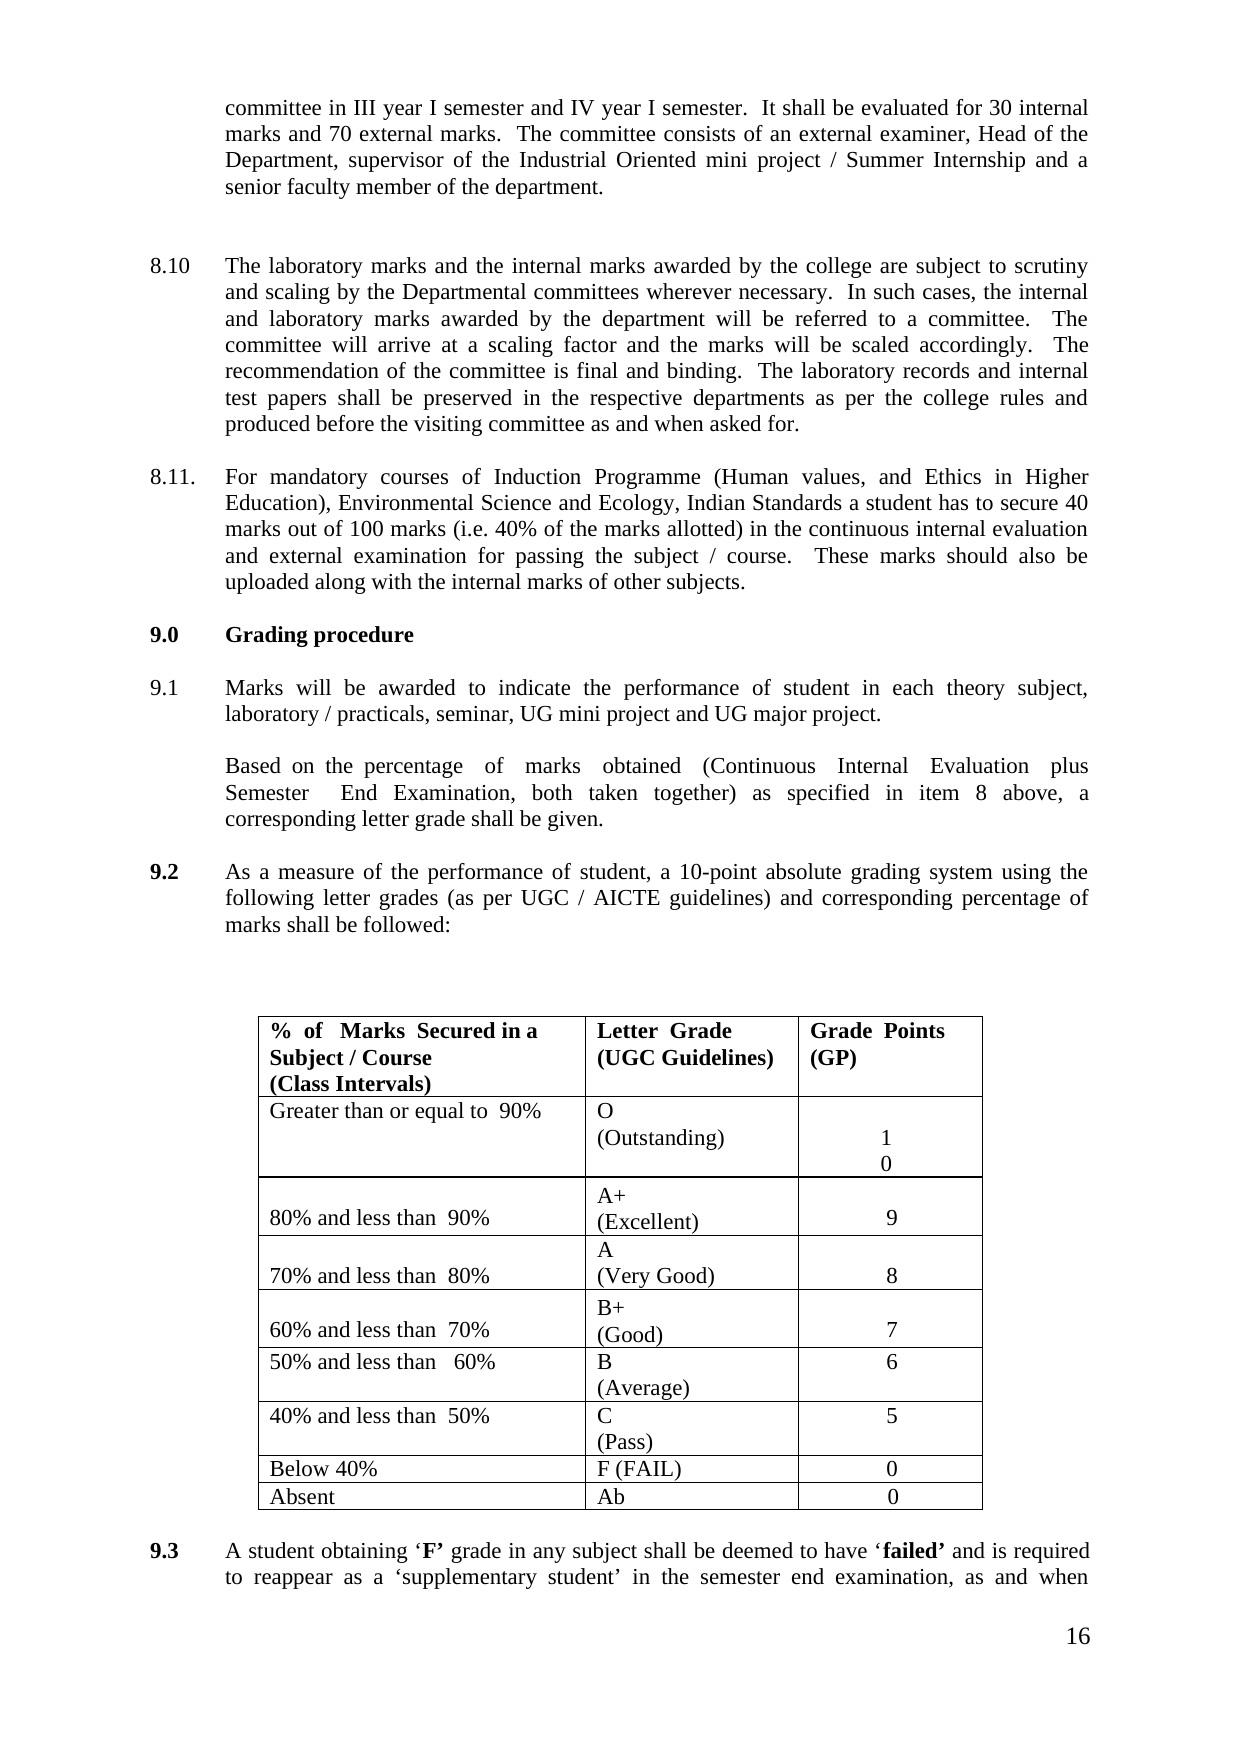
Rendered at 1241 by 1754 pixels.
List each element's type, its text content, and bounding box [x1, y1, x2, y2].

text 8.10 The laboratory marks and the internal marks awarded by the college are subject to scrutiny and scaling by the Departmental committees wherever necessary. In such cases, the internal and laboratory marks awarded by the department will be referred to a committee. The committee will arrive at a scaling factor and the marks will be scaled accordingly. The recommendation of the committee is final and binding. The laboratory records and internal test papers shall be preserved in the respective departments as per the college rules and produced before the visiting committee as and when asked for. [150, 252, 1090, 436]
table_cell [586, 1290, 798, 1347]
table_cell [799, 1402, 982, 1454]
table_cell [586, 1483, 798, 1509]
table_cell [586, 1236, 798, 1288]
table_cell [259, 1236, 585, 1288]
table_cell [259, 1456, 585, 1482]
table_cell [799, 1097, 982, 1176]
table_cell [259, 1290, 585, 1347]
text 8.11. For mandatory courses of Induction Programme (Human values, and Ethics in Higher Education), Environmental Science and Ecology, Indian Standards a student has to secure 40 marks out of 100 marks (i.e. 40% of the marks allotted) in the continuous internal evaluation and external examination for passing the subject / course. These marks should also be uploaded along with the internal marks of other subjects. [150, 463, 1090, 594]
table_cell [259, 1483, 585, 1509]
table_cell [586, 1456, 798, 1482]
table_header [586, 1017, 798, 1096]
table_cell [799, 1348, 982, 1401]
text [150, 1537, 1090, 1589]
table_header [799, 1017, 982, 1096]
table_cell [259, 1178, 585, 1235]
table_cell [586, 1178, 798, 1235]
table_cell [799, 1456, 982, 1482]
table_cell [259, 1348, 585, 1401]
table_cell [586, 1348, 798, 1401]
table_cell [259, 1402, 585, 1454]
text 9.0 Grading procedure [150, 621, 1090, 647]
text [150, 94, 1090, 199]
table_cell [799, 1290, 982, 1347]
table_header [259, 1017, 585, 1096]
text 9.2 As a measure of the performance of student, a 10-point absolute grading system using the following letter grades (as per UGC / AICTE guidelines) and corresponding percentage of marks shall be followed: [150, 858, 1090, 937]
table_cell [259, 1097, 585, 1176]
text Based on the percentage of marks obtained (Continuous Internal Evaluation plus Semester End Examination, both taken together) as specified in item 8 above, a corresponding letter grade shall be given. [150, 753, 1090, 832]
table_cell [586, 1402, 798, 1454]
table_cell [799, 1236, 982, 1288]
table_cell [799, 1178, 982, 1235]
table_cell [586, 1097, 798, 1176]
text 9.1 Marks will be awarded to indicate the performance of student in each theory subject, laboratory / practicals, seminar, UG mini project and UG major project. [150, 673, 1090, 726]
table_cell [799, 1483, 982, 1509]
